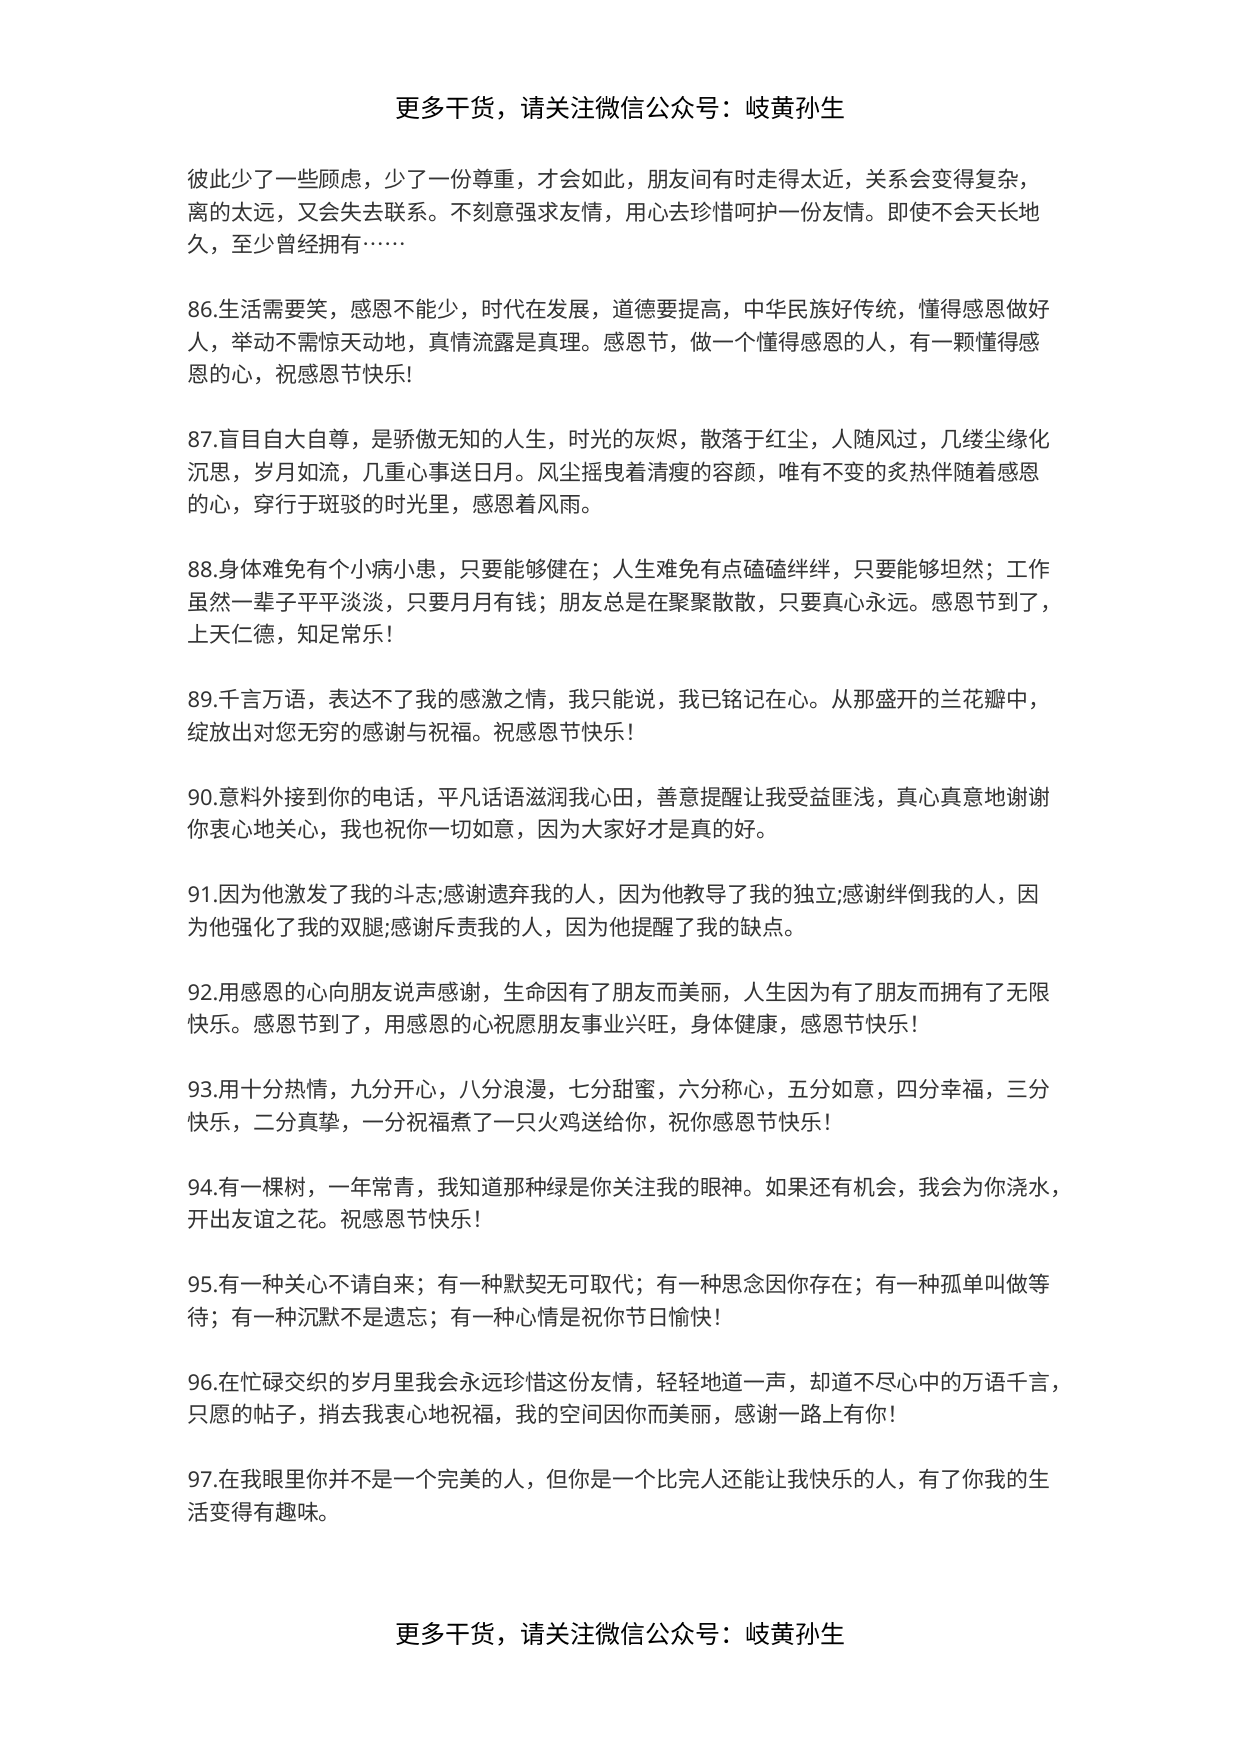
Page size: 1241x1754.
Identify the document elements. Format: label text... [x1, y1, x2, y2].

text 90.意料外接到你的电话，平凡话语滋润我心田，善意提醒让我受益匪浅，真心真意地谢谢你衷心地关心，我也祝你一切如意，因为大家好才是真的好。 [187, 779, 1053, 844]
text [187, 162, 1053, 259]
text 95.有一种关心不请自来；有一种默契无可取代；有一种思念因你存在；有一种孤单叫做等待；有一种沉默不是遗忘；有一种心情是祝你节日愉快！ [187, 1267, 1053, 1332]
text 86.生活需要笑，感恩不能少，时代在发展，道德要提高，中华民族好传统，懂得感恩做好人，举动不需惊天动地，真情流露是真理。感恩节，做一个懂得感恩的人，有一颗懂得感恩的心，祝感恩节快乐! [187, 292, 1053, 389]
text 88.身体难免有个小病小患，只要能够健在；人生难免有点磕磕绊绊，只要能够坦然；工作虽然一辈子平平淡淡，只要月月有钱；朋友总是在聚聚散散，只要真心永远。感恩节到了，上天仁德，知足常乐！ [187, 552, 1053, 649]
text 89.千言万语，表达不了我的感激之情，我只能说，我已铭记在心。从那盛开的兰花瓣中，绽放出对您无穷的感谢与祝福。祝感恩节快乐！ [187, 682, 1053, 747]
text 92.用感恩的心向朋友说声感谢，生命因有了朋友而美丽，人生因为有了朋友而拥有了无限快乐。感恩节到了，用感恩的心祝愿朋友事业兴旺，身体健康，感恩节快乐！ [187, 974, 1053, 1039]
text 97.在我眼里你并不是一个完美的人，但你是一个比完人还能让我快乐的人，有了你我的生活变得有趣味。 [187, 1462, 1053, 1527]
text 93.用十分热情，九分开心，八分浪漫，七分甜蜜，六分称心，五分如意，四分幸福，三分快乐，二分真挚，一分祝福煮了一只火鸡送给你，祝你感恩节快乐！ [187, 1072, 1053, 1137]
text 96.在忙碌交织的岁月里我会永远珍惜这份友情，轻轻地道一声，却道不尽心中的万语千言，只愿的帖子，捎去我衷心地祝福，我的空间因你而美丽，感谢一路上有你！ [187, 1364, 1053, 1429]
text 91.因为他激发了我的斗志;感谢遗弃我的人，因为他教导了我的独立;感谢绊倒我的人，因为他强化了我的双腿;感谢斥责我的人，因为他提醒了我的缺点。 [187, 877, 1053, 942]
text 94.有一棵树，一年常青，我知道那种绿是你关注我的眼神。如果还有机会，我会为你浇水，开出友谊之花。祝感恩节快乐！ [187, 1169, 1053, 1234]
text 87.盲目自大自尊，是骄傲无知的人生，时光的灰烬，散落于红尘，人随风过，几缕尘缘化沉思，岁月如流，几重心事送日月。风尘摇曳着清瘦的容颜，唯有不变的炙热伴随着感恩的心，穿行于斑驳的时光里，感恩着风雨。 [187, 422, 1053, 519]
